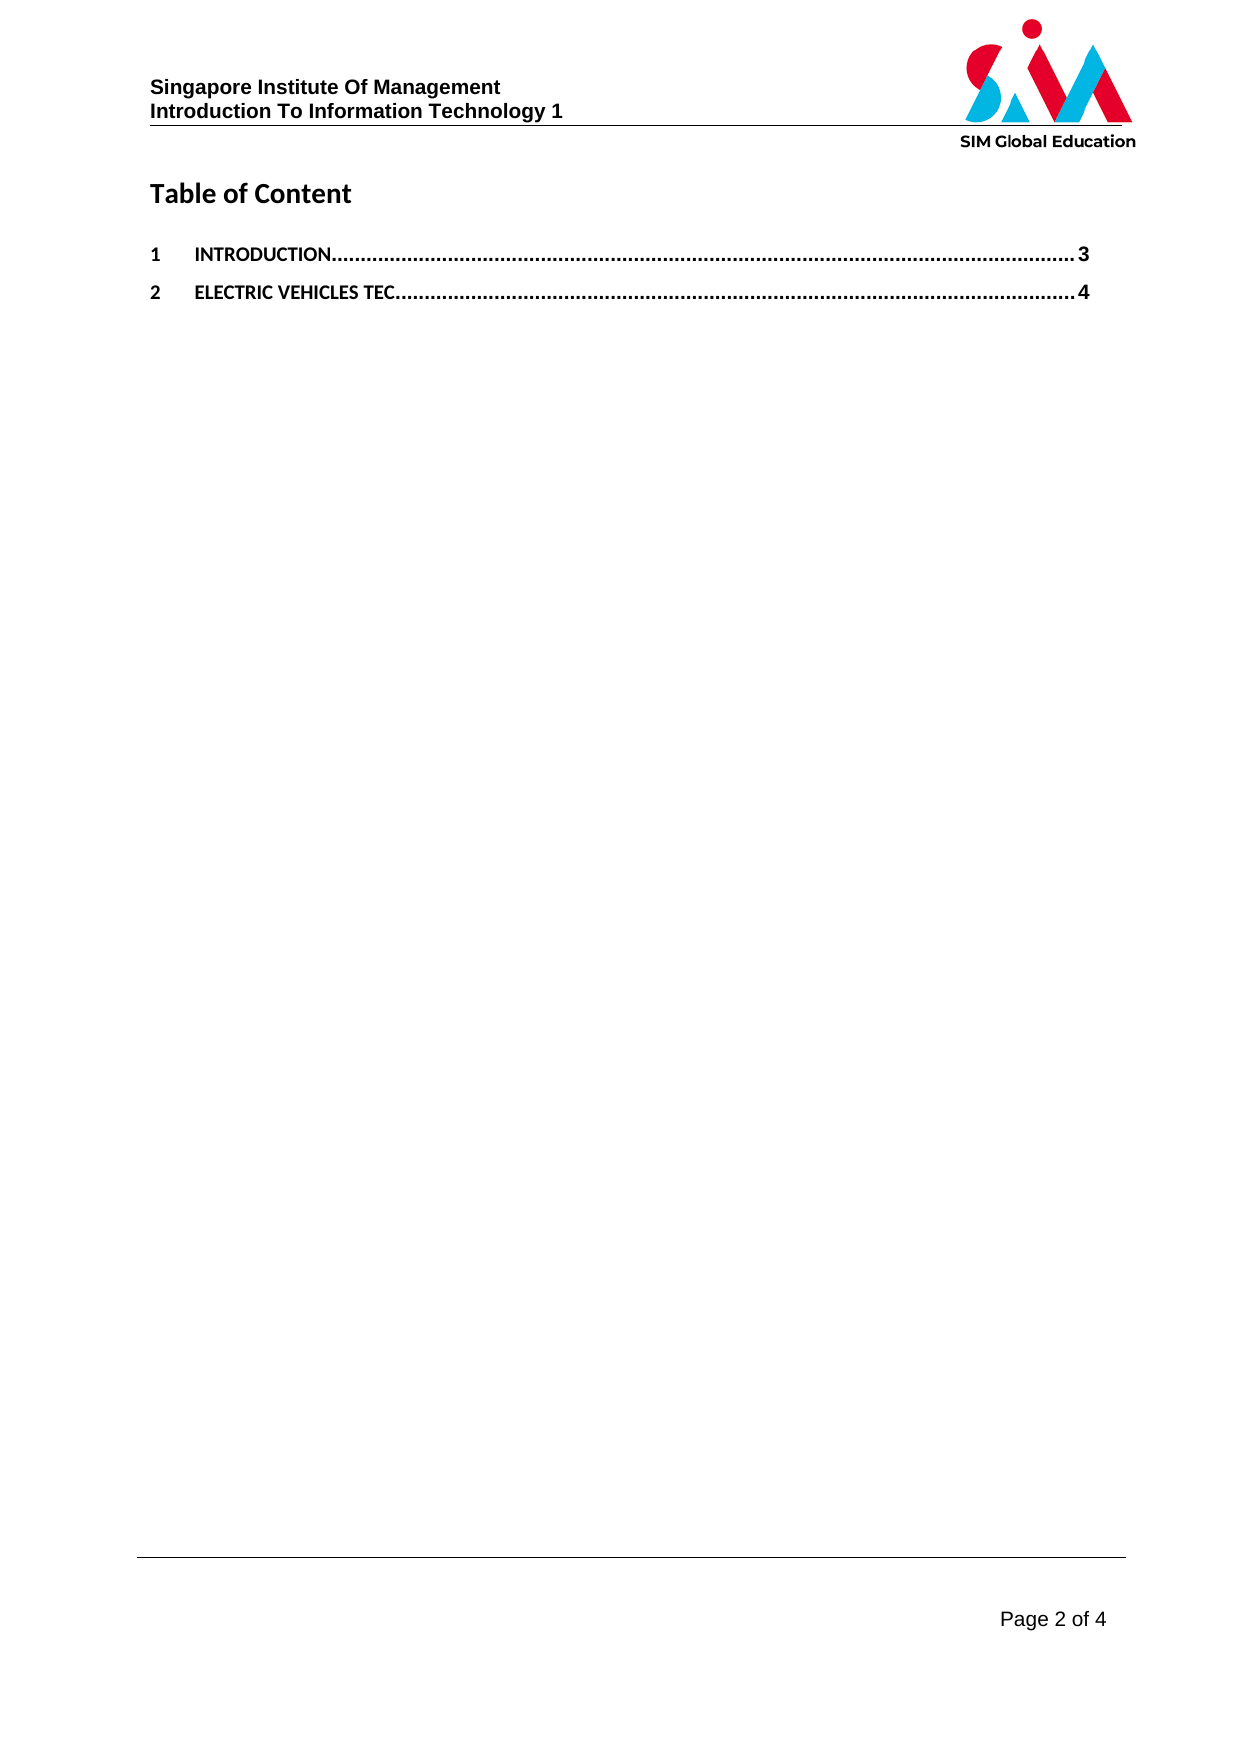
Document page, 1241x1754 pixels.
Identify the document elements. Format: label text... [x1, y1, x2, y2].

text Table of Content [150, 175, 1122, 211]
text 2 Electric Vehicles Tec 4 [150, 279, 1122, 304]
picture [937, 11, 1152, 156]
text 1 Introduction 3 [150, 241, 1122, 266]
